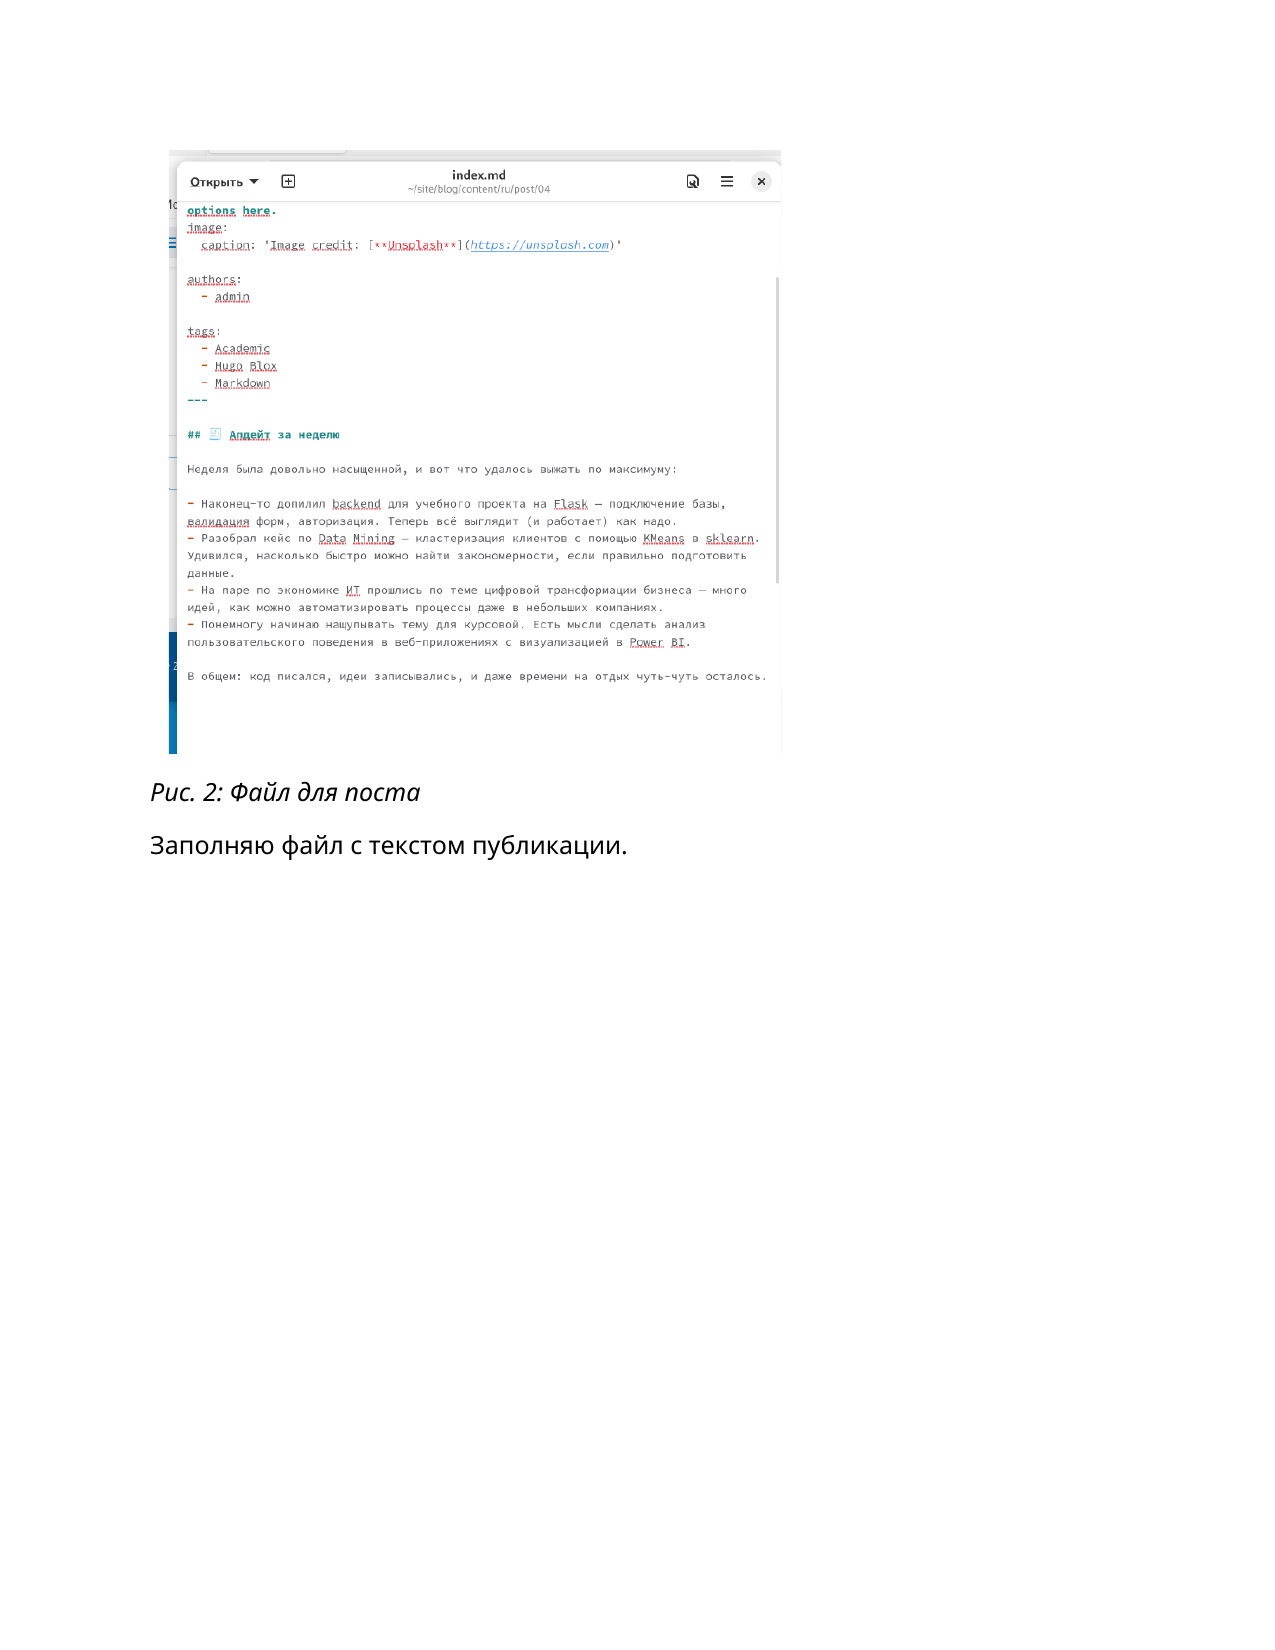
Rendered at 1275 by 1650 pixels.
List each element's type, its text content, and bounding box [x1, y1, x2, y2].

picture [168, 150, 782, 754]
text Рис. 2: Файл для поста [150, 775, 1125, 809]
text Заполняю файл с текстом публикации. [150, 827, 1125, 862]
